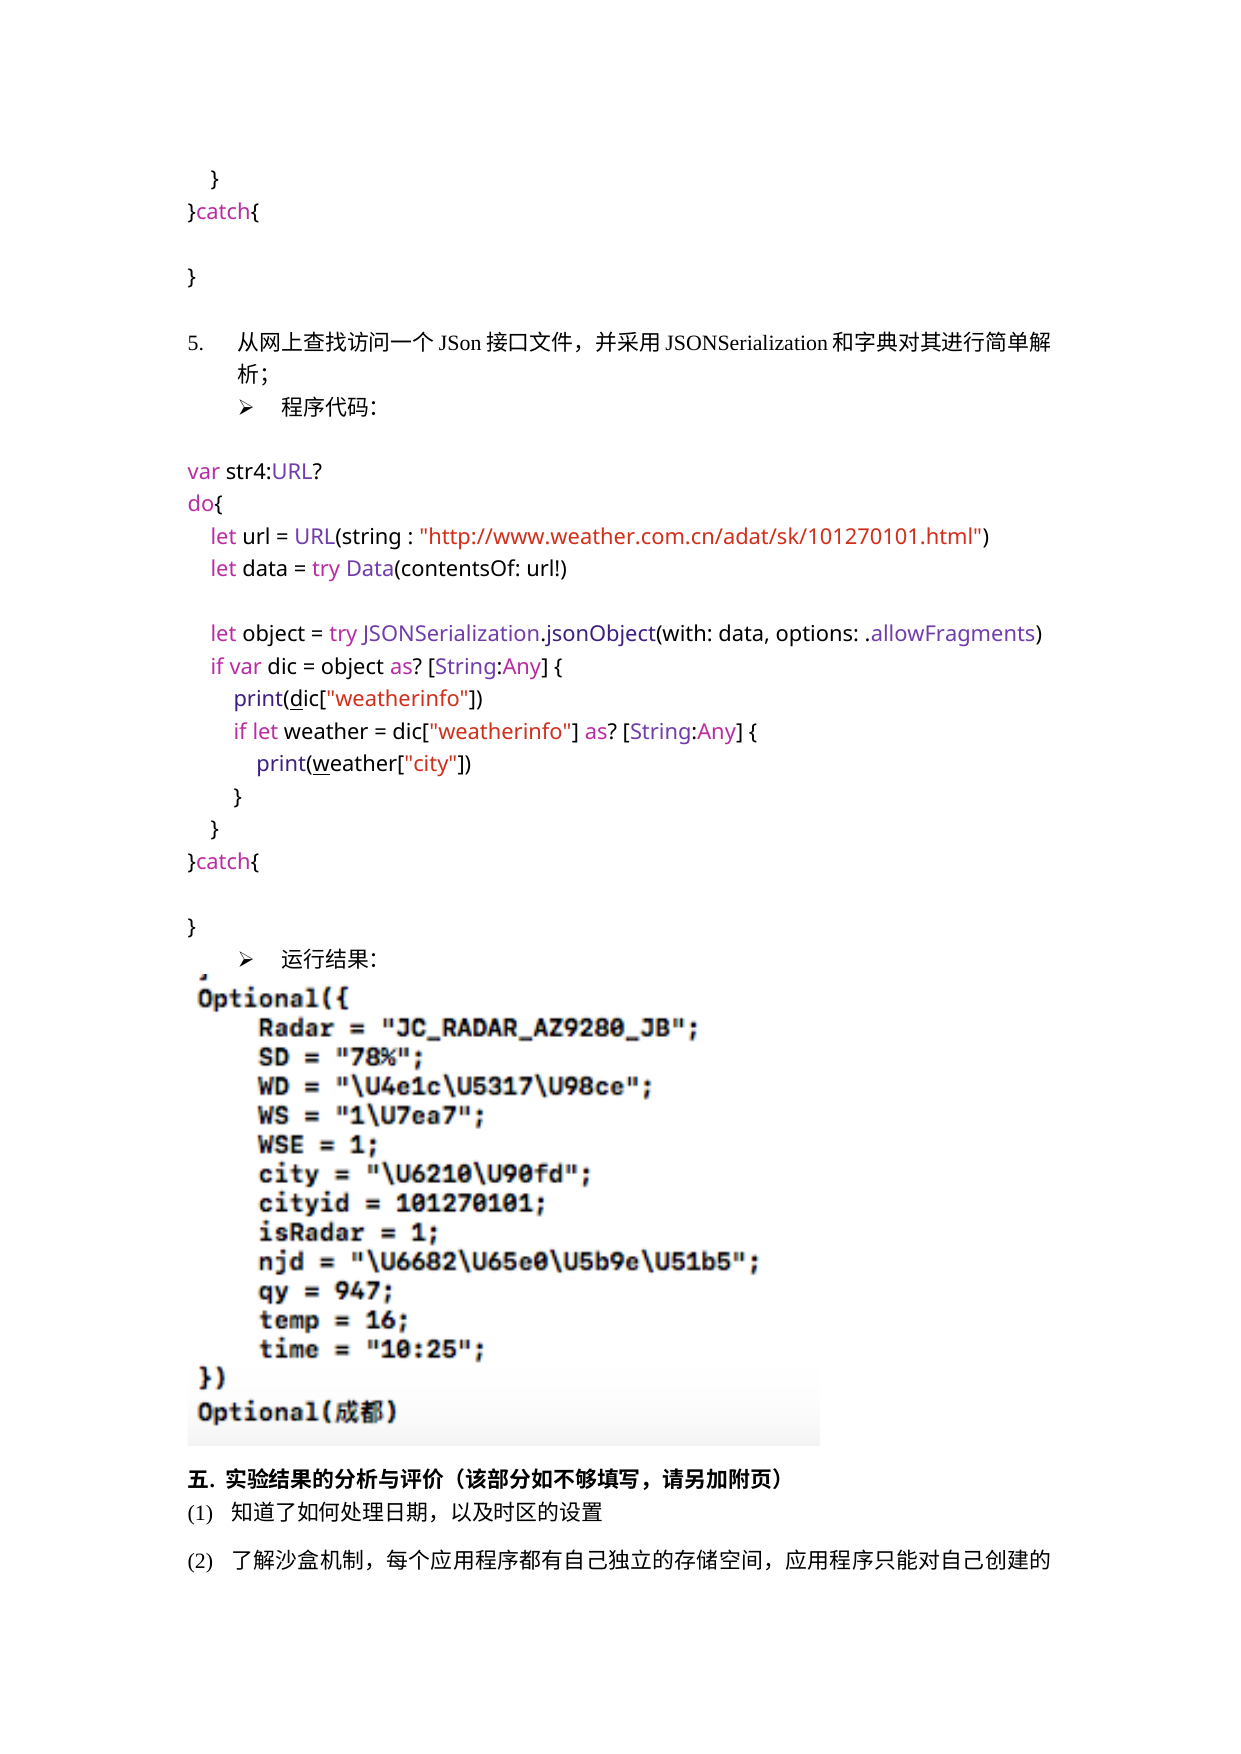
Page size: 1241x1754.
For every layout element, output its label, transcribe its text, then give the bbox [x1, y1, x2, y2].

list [187, 1543, 1053, 1575]
picture [187, 974, 820, 1446]
text print(weather["city"]) [187, 747, 1053, 779]
text } [187, 812, 1053, 844]
text }catch{ [187, 844, 1053, 877]
text } [187, 909, 1053, 942]
text print(dic["weatherinfo"]) [187, 682, 1053, 714]
list 从网上查找访问一个JSon接口文件，并采用JSONSerialization和字典对其进行简单解析； [187, 324, 1053, 389]
text } [187, 259, 1053, 292]
text let object = try JSONSerialization.jsonObject(with: data, options: .allowFragments) [187, 617, 1053, 649]
text let data = try Data(contentsOf: url!) [187, 552, 1053, 584]
text let url = URL(string : "http://www.weather.com.cn/adat/sk/101270101.html") [187, 519, 1053, 552]
text } [187, 162, 1053, 194]
text if let weather = dic["weatherinfo"] as? [String:Any] { [187, 714, 1053, 747]
text }catch{ [187, 194, 1053, 227]
text } [187, 779, 1053, 812]
text if var dic = object as? [String:Any] { [187, 649, 1053, 682]
text var str4:URL? [187, 454, 1053, 487]
list 运行结果： [237, 942, 1053, 974]
list 知道了如何处理日期，以及时区的设置 [187, 1494, 1053, 1527]
list 程序代码： [237, 389, 1053, 422]
list 实验结果的分析与评价（该部分如不够填写，请另加附页） [187, 1462, 1053, 1494]
text do{ [187, 487, 1053, 519]
